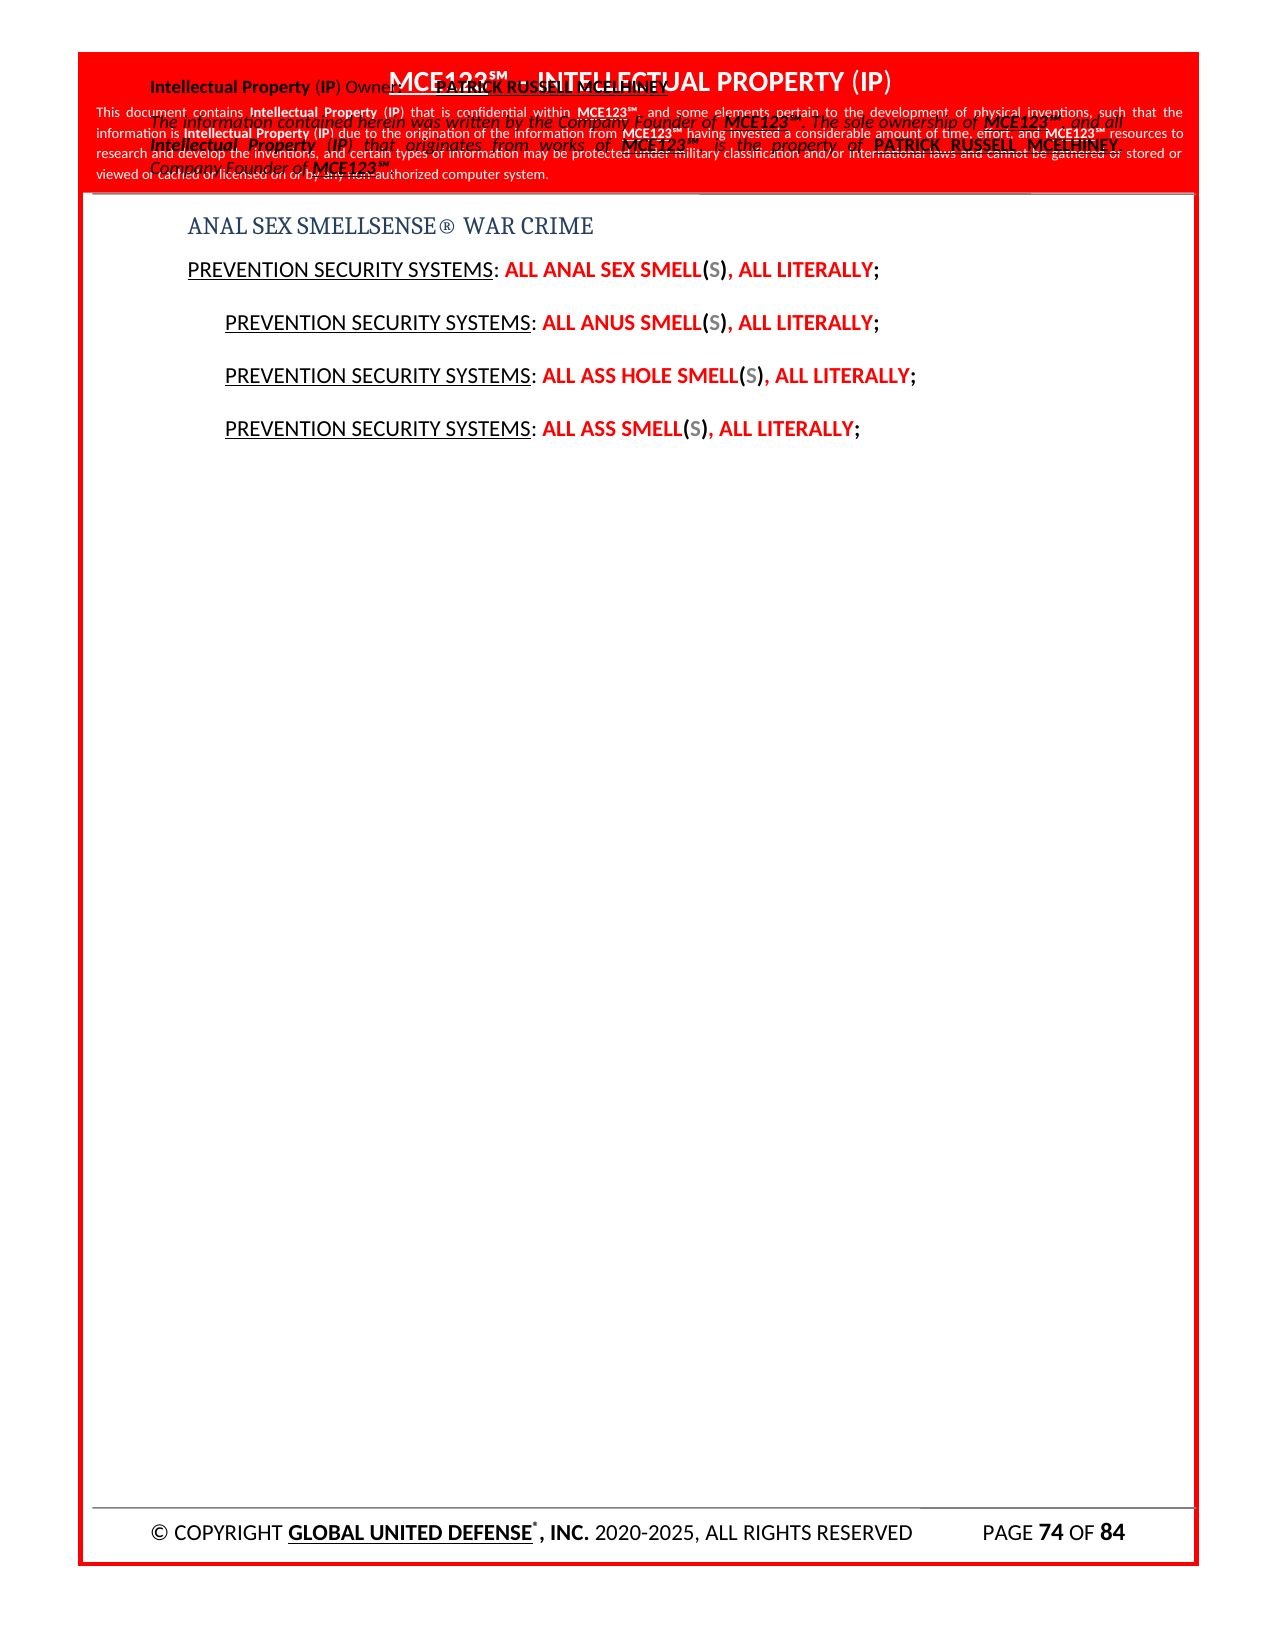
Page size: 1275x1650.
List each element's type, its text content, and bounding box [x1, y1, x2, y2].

text PREVENTION SECURITY SYSTEMS: ALL ASS SMELL(S), ALL LITERALLY; [225, 414, 1125, 442]
text PREVENTION SECURITY SYSTEMS: ALL ANUS SMELL(S), ALL LITERALLY; [225, 308, 1125, 336]
subtitle ANAL SEX SMELLSENSE® WAR CRIME [187, 212, 1125, 240]
text PREVENTION SECURITY SYSTEMS: ALL ANAL SEX SMELL(S), ALL LITERALLY; [187, 255, 1125, 283]
text PREVENTION SECURITY SYSTEMS: ALL ASS HOLE SMELL(S), ALL LITERALLY; [225, 361, 1125, 389]
